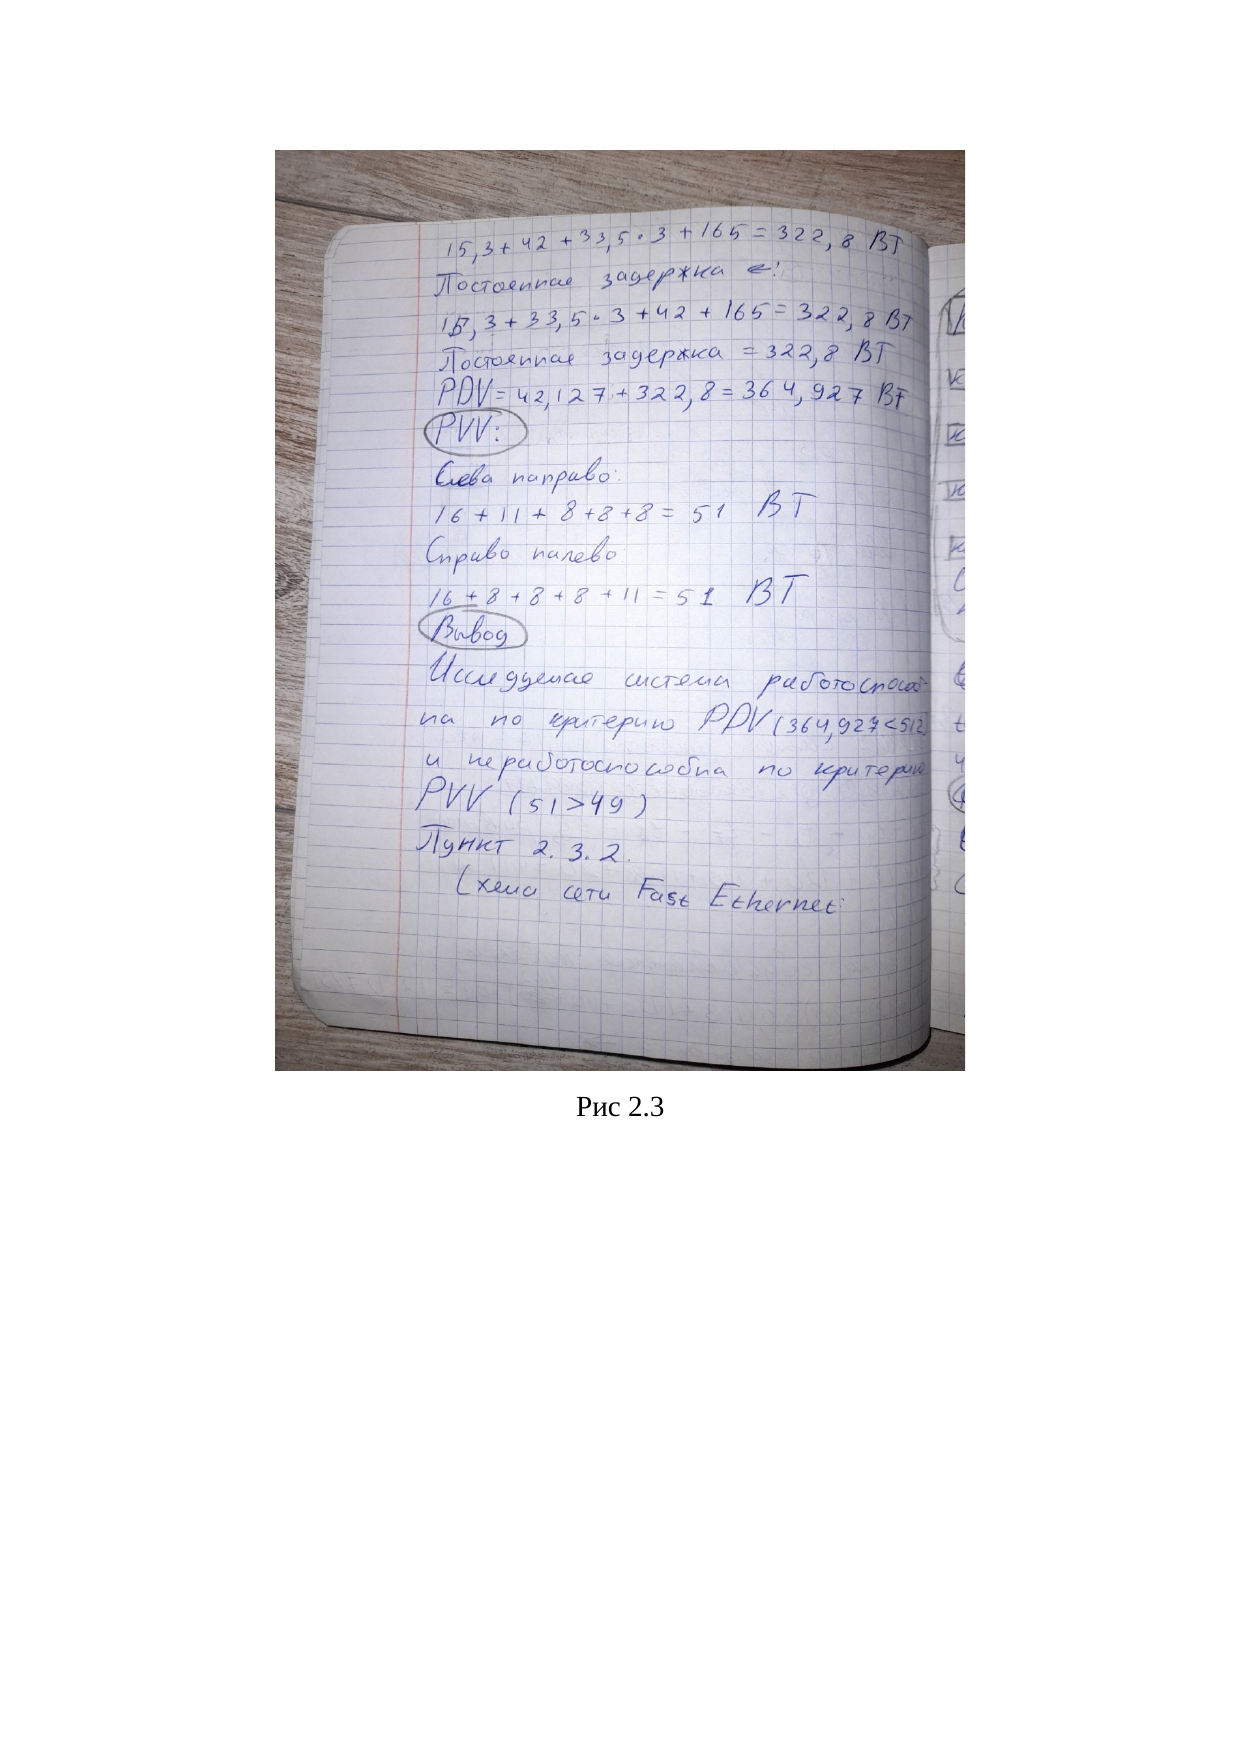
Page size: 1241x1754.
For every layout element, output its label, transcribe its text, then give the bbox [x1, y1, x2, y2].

text Рис 2.3 [150, 1089, 1090, 1123]
picture [275, 150, 966, 1071]
